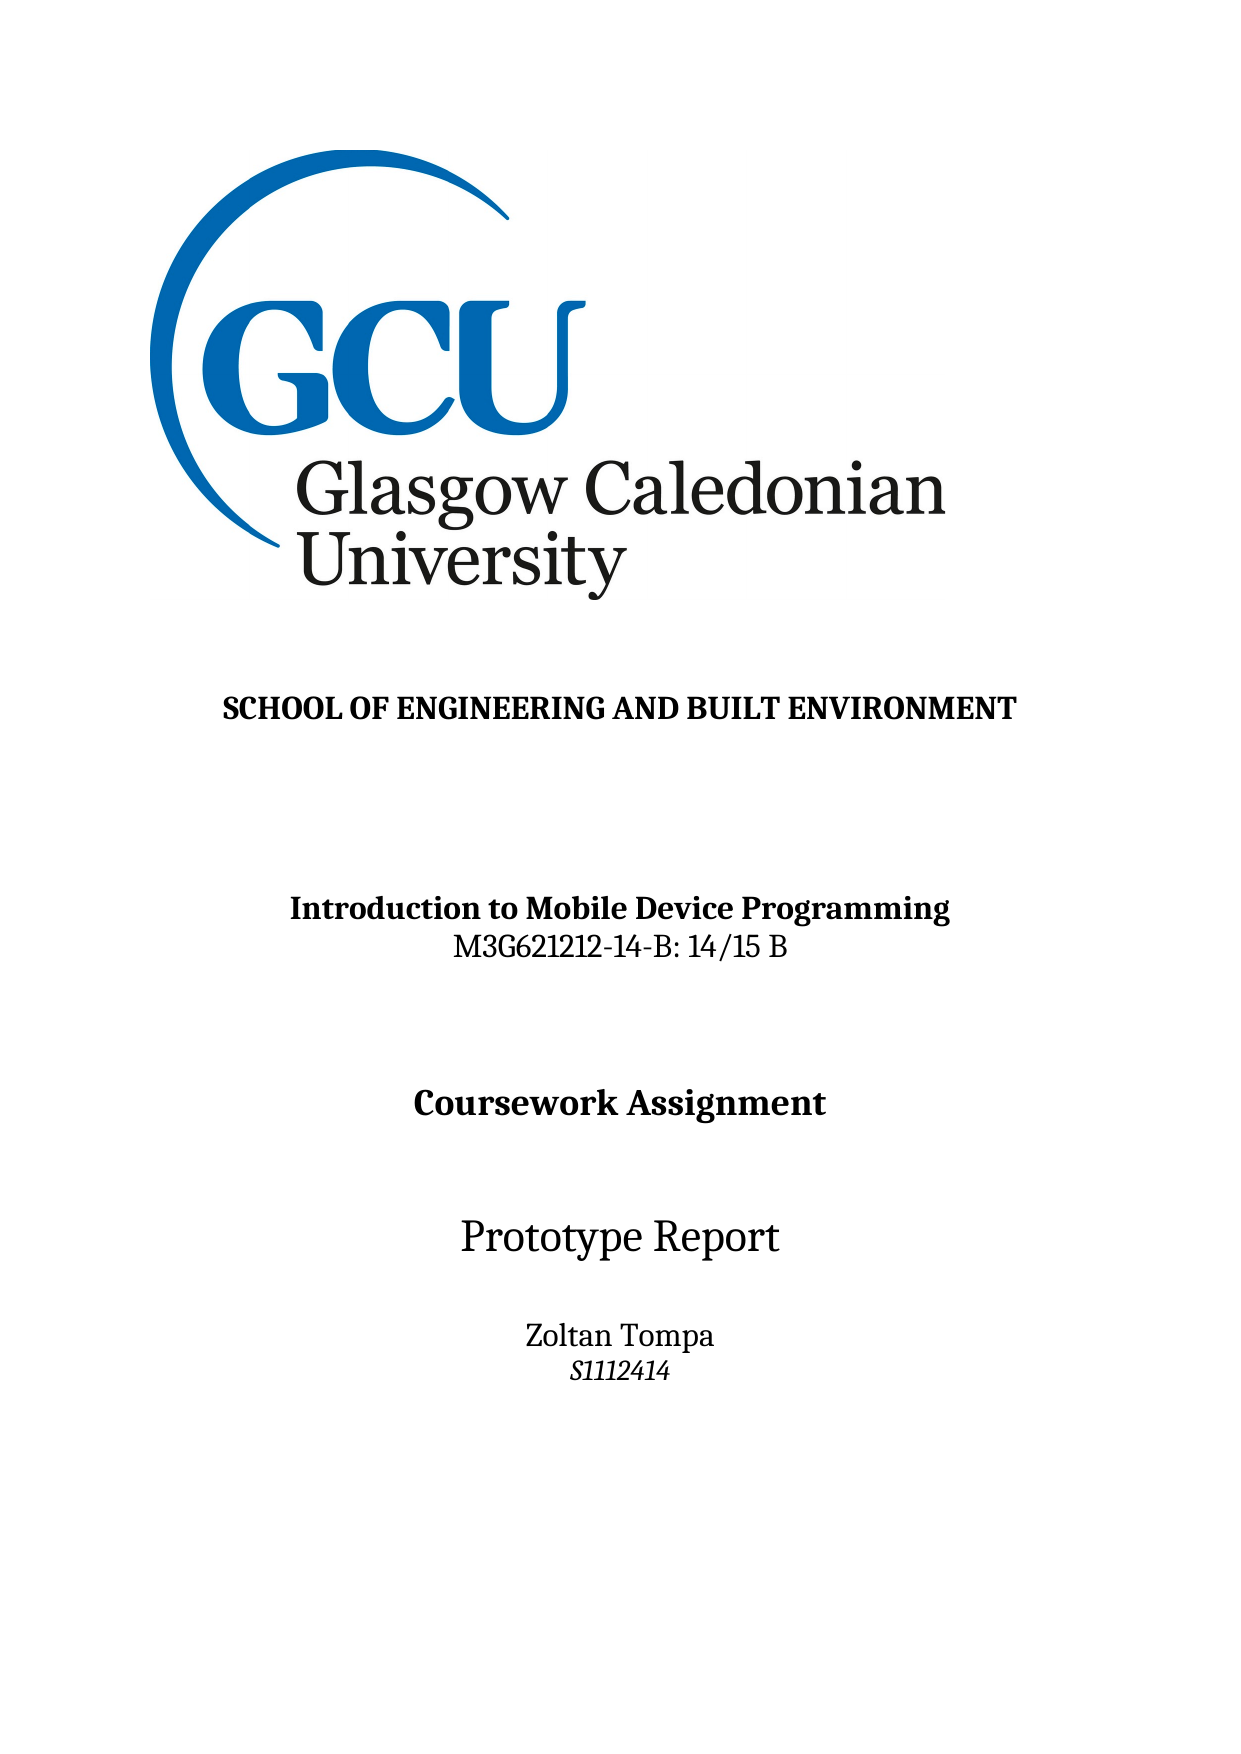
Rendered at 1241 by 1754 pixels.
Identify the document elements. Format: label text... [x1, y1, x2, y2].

text Coursework Assignment [150, 1081, 1090, 1124]
picture [150, 150, 946, 600]
text Prototype Report [150, 1211, 1090, 1263]
text Zoltan Tompa S1112414 [150, 1316, 1090, 1388]
text Introduction to Mobile Device Programming M3G621212-14-B: 14/15 B [150, 889, 1090, 966]
text SCHOOL OF ENGINEERING AND BUILT ENVIRONMENT [150, 689, 1090, 728]
